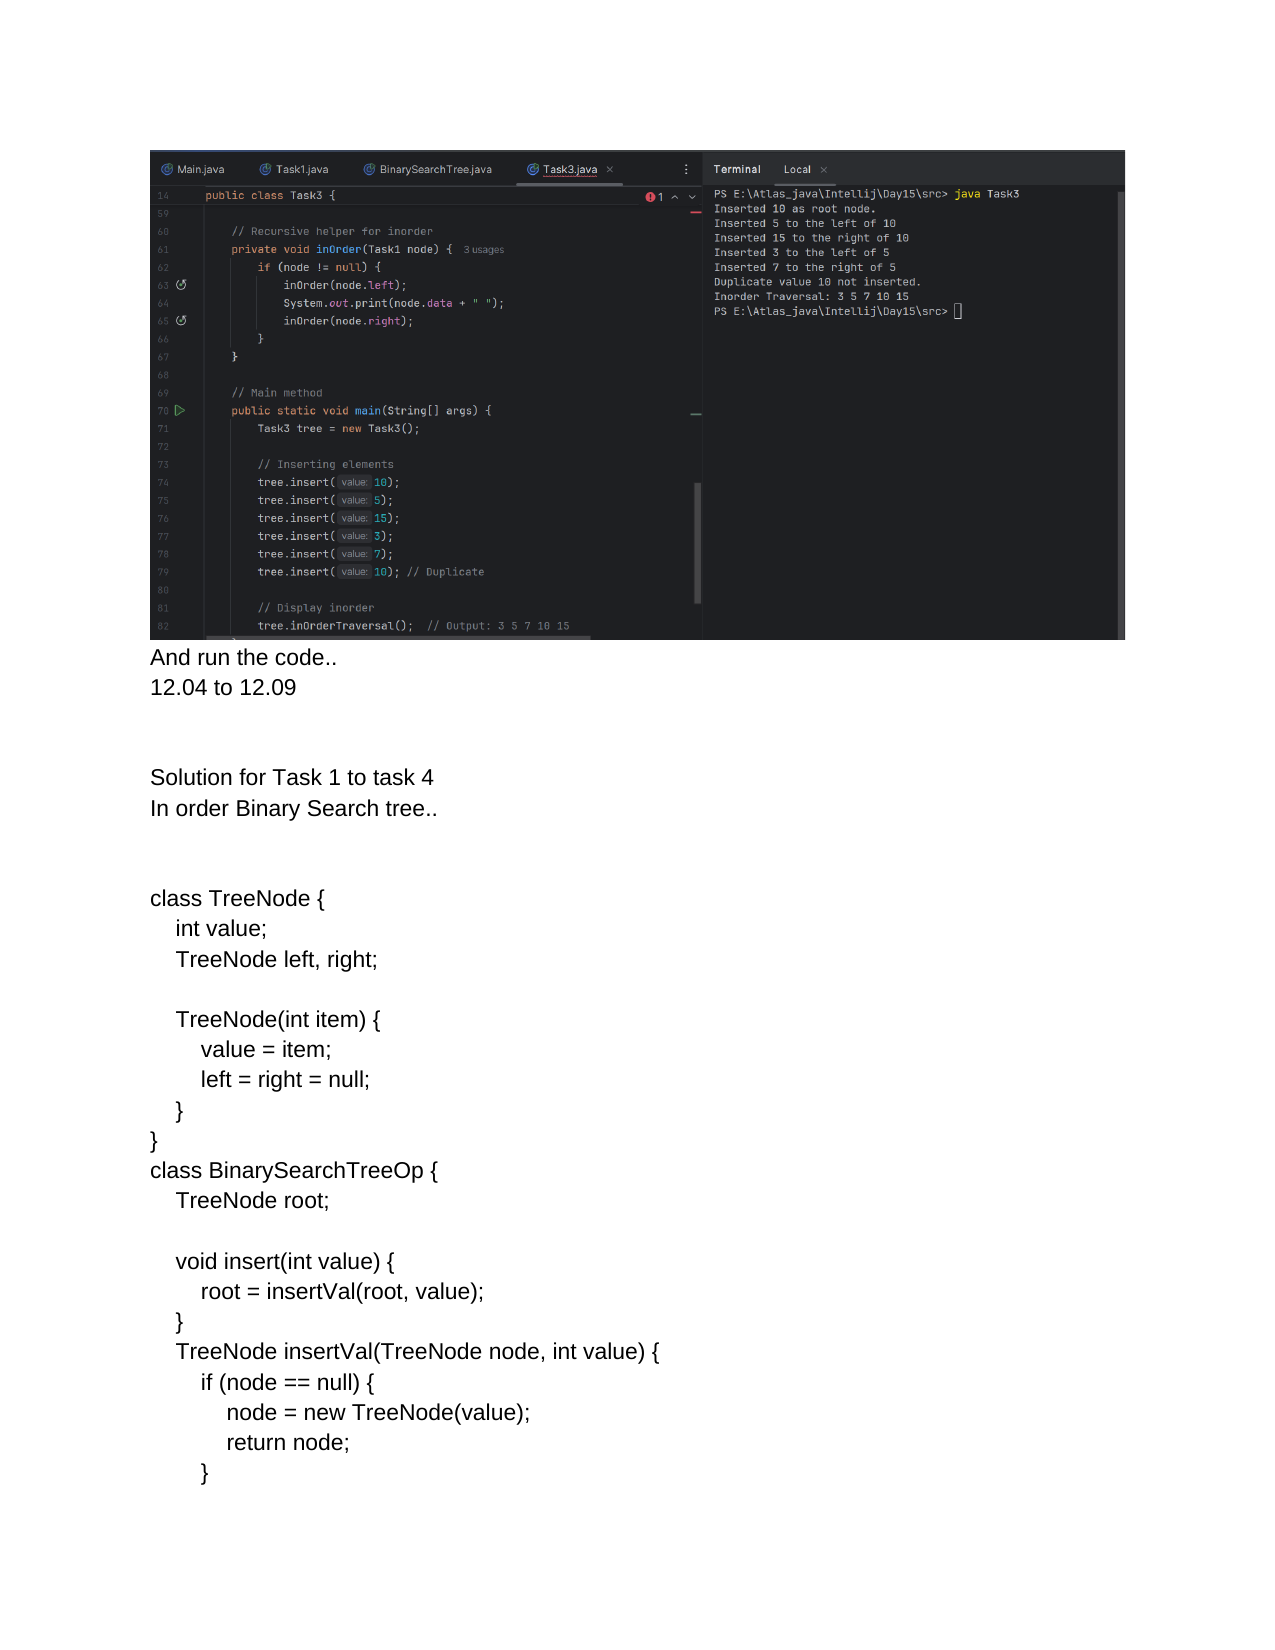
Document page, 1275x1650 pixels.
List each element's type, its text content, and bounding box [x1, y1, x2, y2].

text } [150, 1308, 1125, 1334]
text Solution for Task 1 to task 4 [150, 764, 1125, 791]
text left = right = null; [150, 1066, 1125, 1093]
text return node; [150, 1429, 1125, 1455]
text TreeNode(int item) { [150, 1006, 1125, 1032]
text TreeNode insertVal(TreeNode node, int value) { [150, 1338, 1125, 1364]
text 12.04 to 12.09 [150, 674, 1125, 700]
text In order Binary Search tree.. [150, 794, 1125, 821]
text if (node == null) { [150, 1368, 1125, 1395]
text class TreeNode { [150, 885, 1125, 911]
text TreeNode left, right; [150, 946, 1125, 972]
picture [150, 150, 1125, 640]
text value = item; [150, 1036, 1125, 1062]
text node = new TreeNode(value); [150, 1399, 1125, 1425]
text void insert(int value) { [150, 1248, 1125, 1274]
text TreeNode root; [150, 1187, 1125, 1213]
text } [150, 1459, 1125, 1485]
text } [150, 1127, 1125, 1153]
text } [150, 1097, 1125, 1123]
text class BinarySearchTreeOp { [150, 1157, 1125, 1183]
text And run the code.. [150, 643, 1125, 670]
text int value; [150, 915, 1125, 942]
text root = insertVal(root, value); [150, 1278, 1125, 1304]
